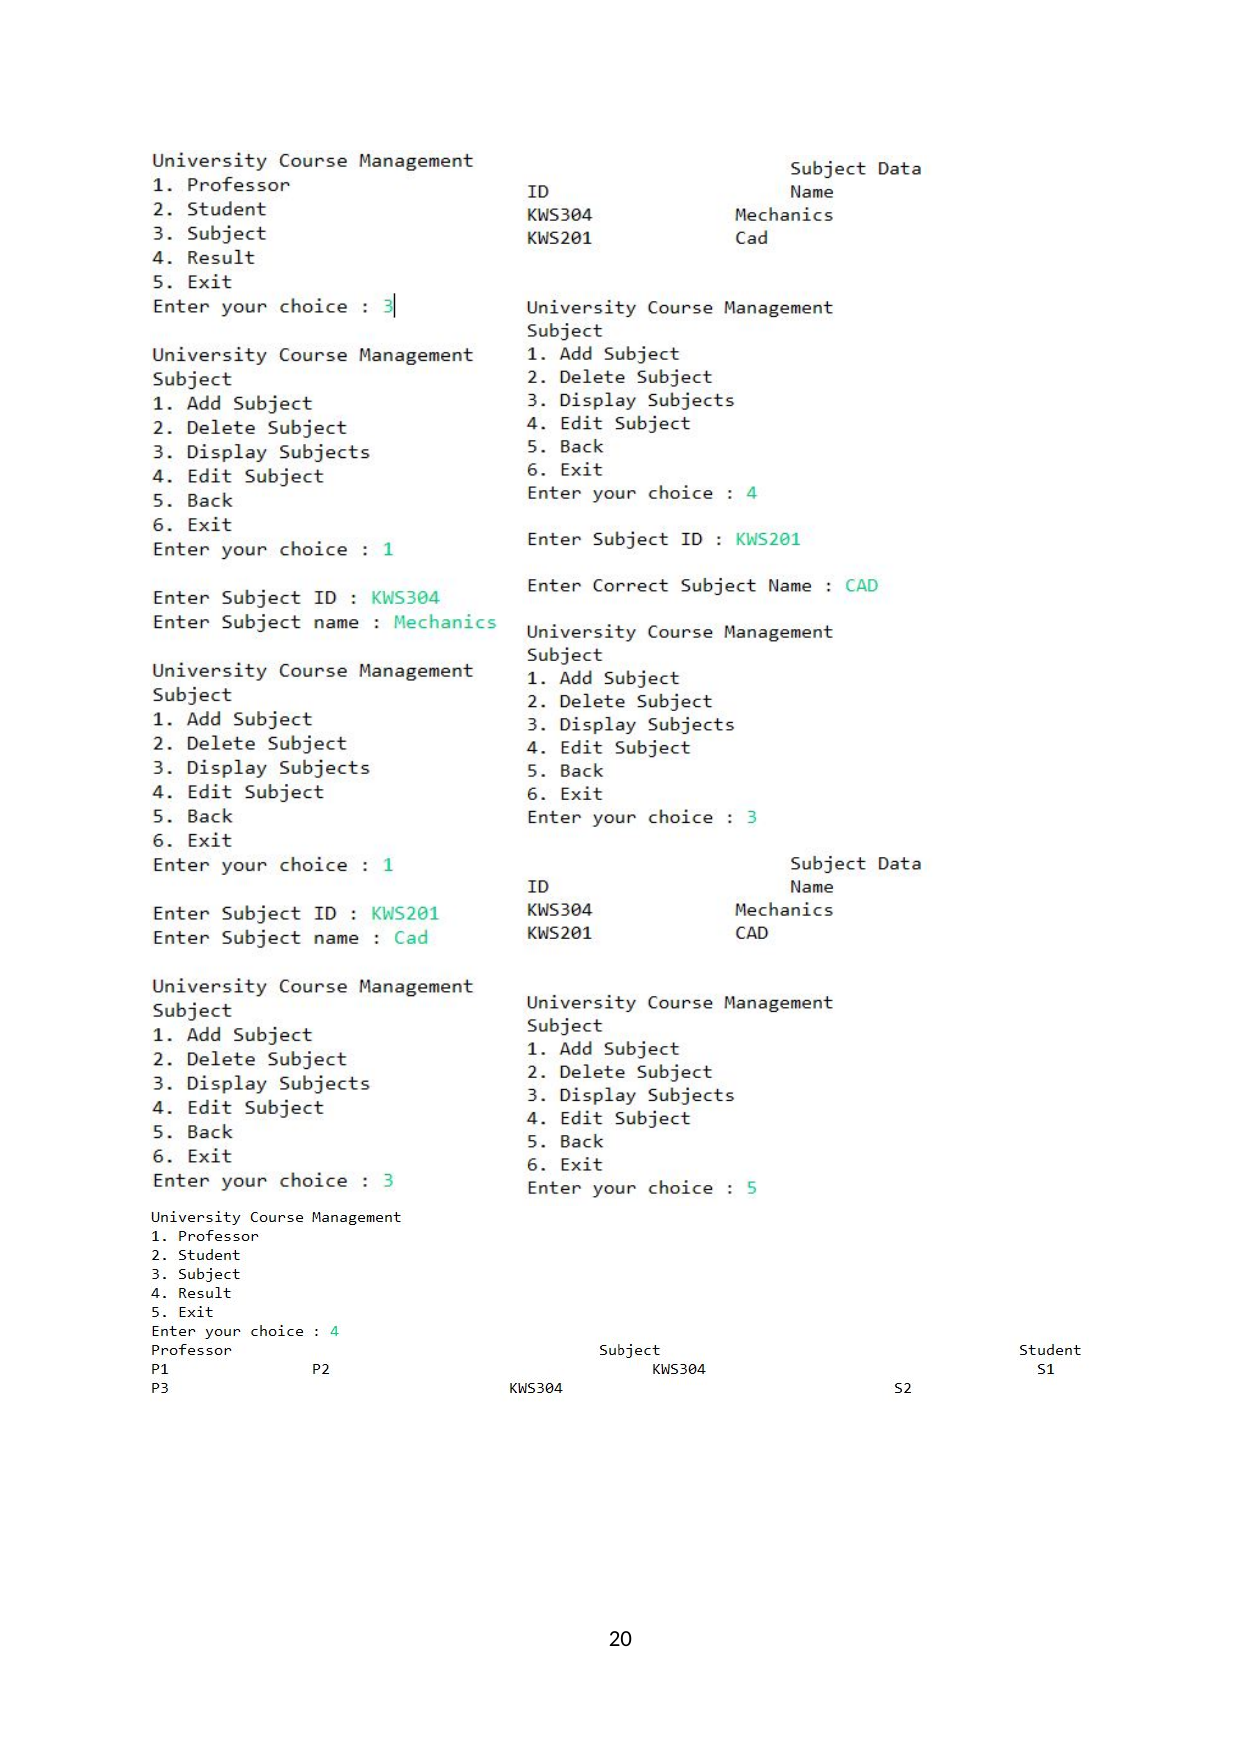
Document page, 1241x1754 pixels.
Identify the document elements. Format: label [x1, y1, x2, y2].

picture [150, 150, 933, 1206]
picture [150, 1210, 1089, 1407]
